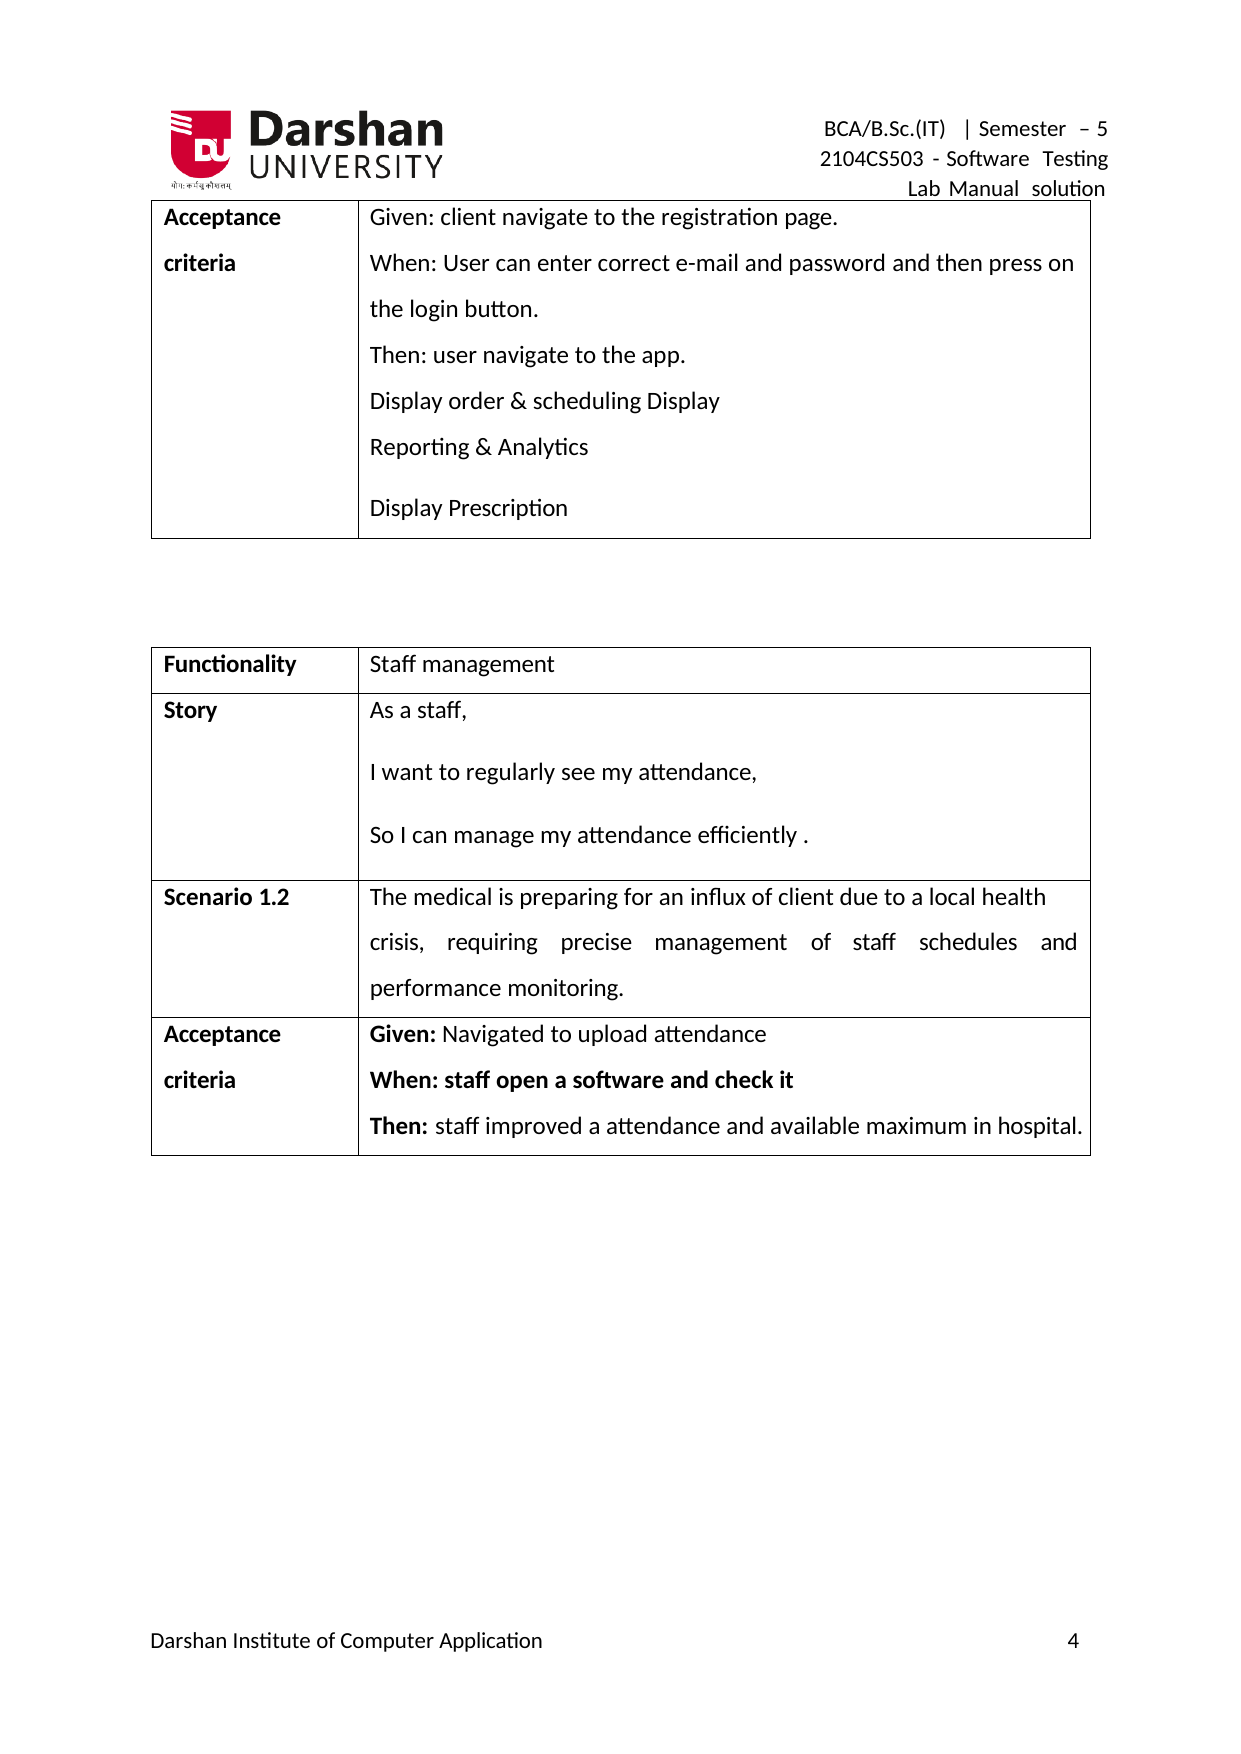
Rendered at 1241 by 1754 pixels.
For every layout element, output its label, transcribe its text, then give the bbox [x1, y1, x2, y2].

table_header Staff management [359, 648, 1090, 693]
table_header Given: client navigate to the registration page. When: User can enter correct e-mail and password and then press on the login button. Then: user navigate to the app. Display order & scheduling Display Reporting & Analytics Display Prescription [359, 201, 1090, 537]
table_cell Given: Navigated to upload attendance When: staff open a software and check it Then: staff improved a attendance and available maximum in hospital. [359, 1018, 1090, 1155]
table_header Acceptance criteria [152, 201, 358, 537]
table_cell Acceptance criteria [152, 1018, 358, 1155]
table_cell The medical is preparing for an influx of client due to a local health crisis, requiring precise management of staff schedules and performance monitoring. [359, 881, 1090, 1017]
table_cell Story [152, 694, 358, 880]
table_cell Scenario 1.2 [152, 881, 358, 1017]
table_cell As a staff, I want to regularly see my attendance, So I can manage my attendance efficiently . [359, 694, 1090, 880]
picture [171, 110, 443, 190]
table_header Functionality [152, 648, 358, 693]
